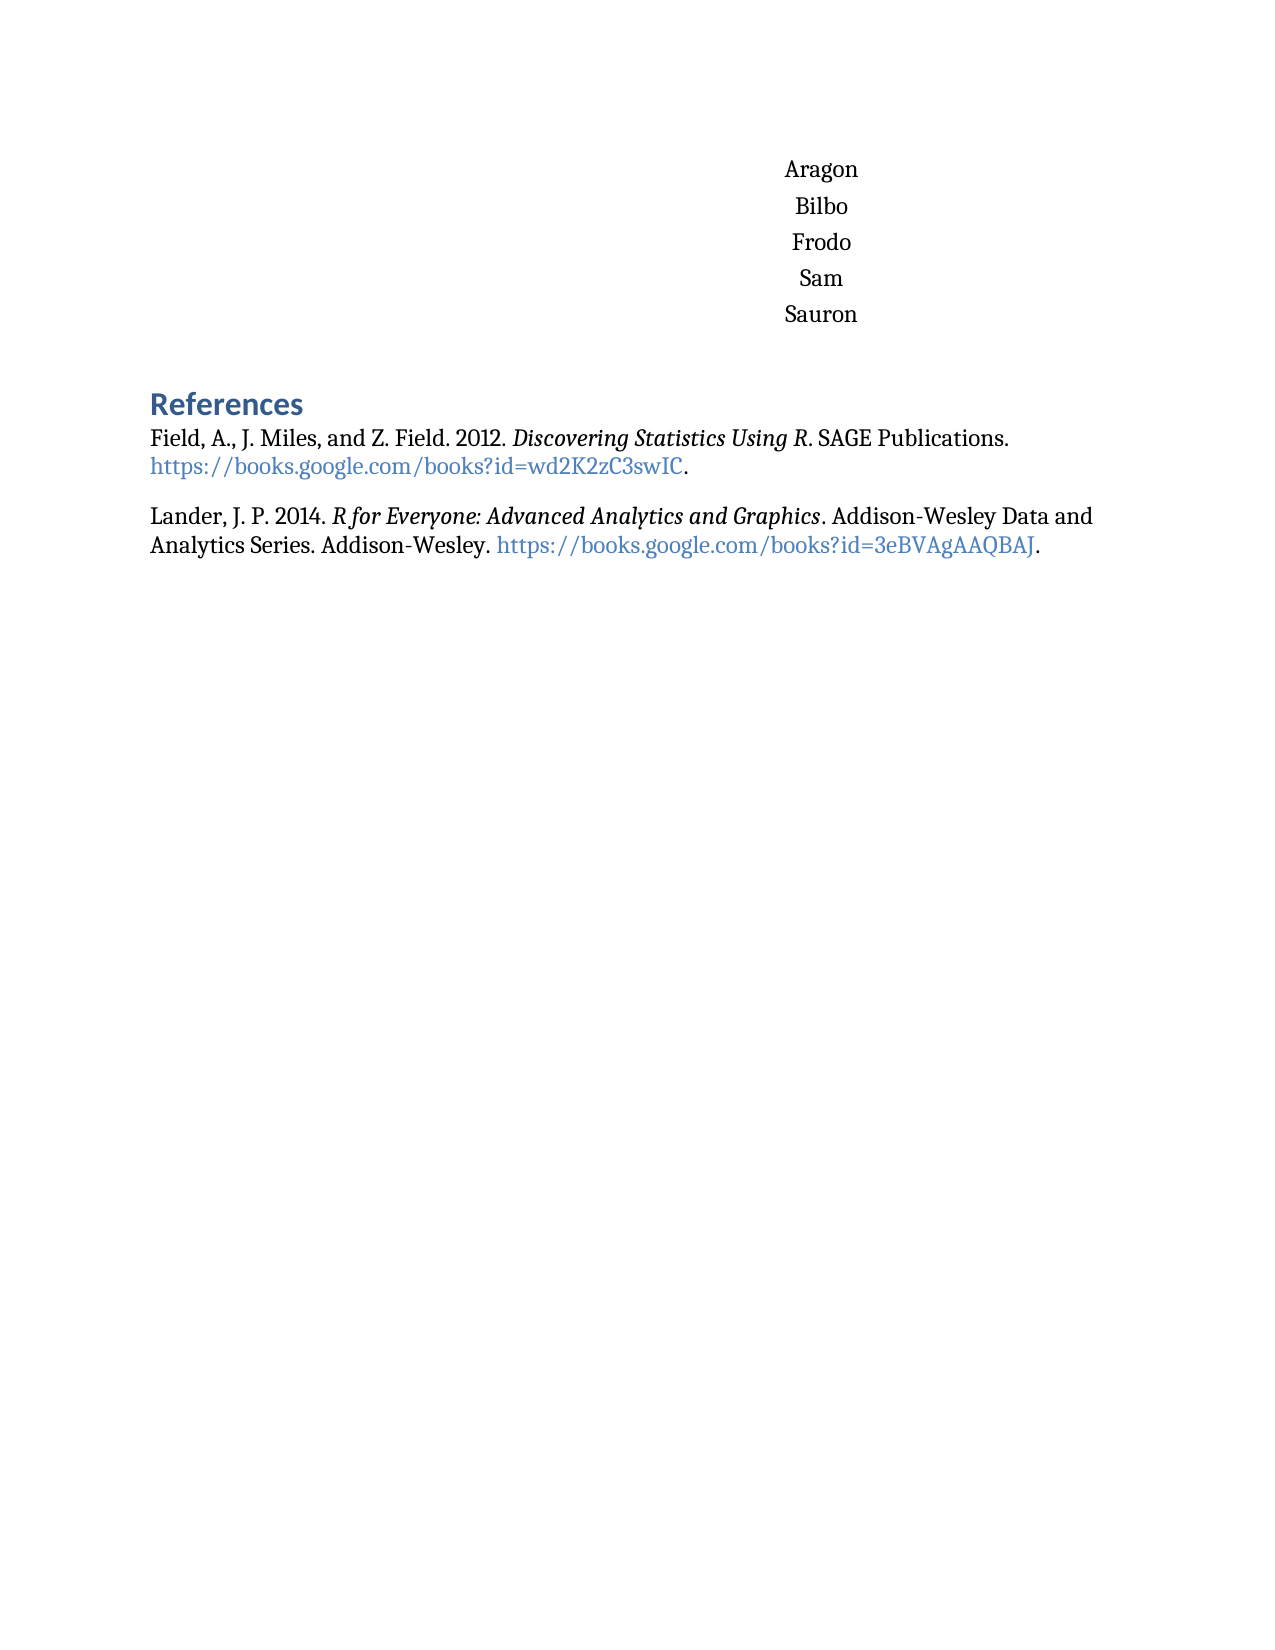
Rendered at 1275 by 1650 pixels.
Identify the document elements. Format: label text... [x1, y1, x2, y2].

table_cell Frodo [139, 224, 1275, 260]
table_cell Sam [139, 260, 1275, 297]
table_cell Bilbo [139, 188, 1275, 224]
text Lander, J. P. 2014. R for Everyone: Advanced Analytics and Graphics. Addison-Wesley Data and Analytics Series. Addison-Wesley. https://books.google.com/books?id=3eBVAgAAQBAJ. [150, 502, 1125, 559]
subtitle References [150, 383, 1125, 423]
text Field, A., J. Miles, and Z. Field. 2012. Discovering Statistics Using R. SAGE Publications. https://books.google.com/books?id=wd2K2zC3swIC. [150, 423, 1125, 481]
table_cell Sauron [139, 297, 1275, 333]
table_cell Aragon [139, 150, 1275, 188]
